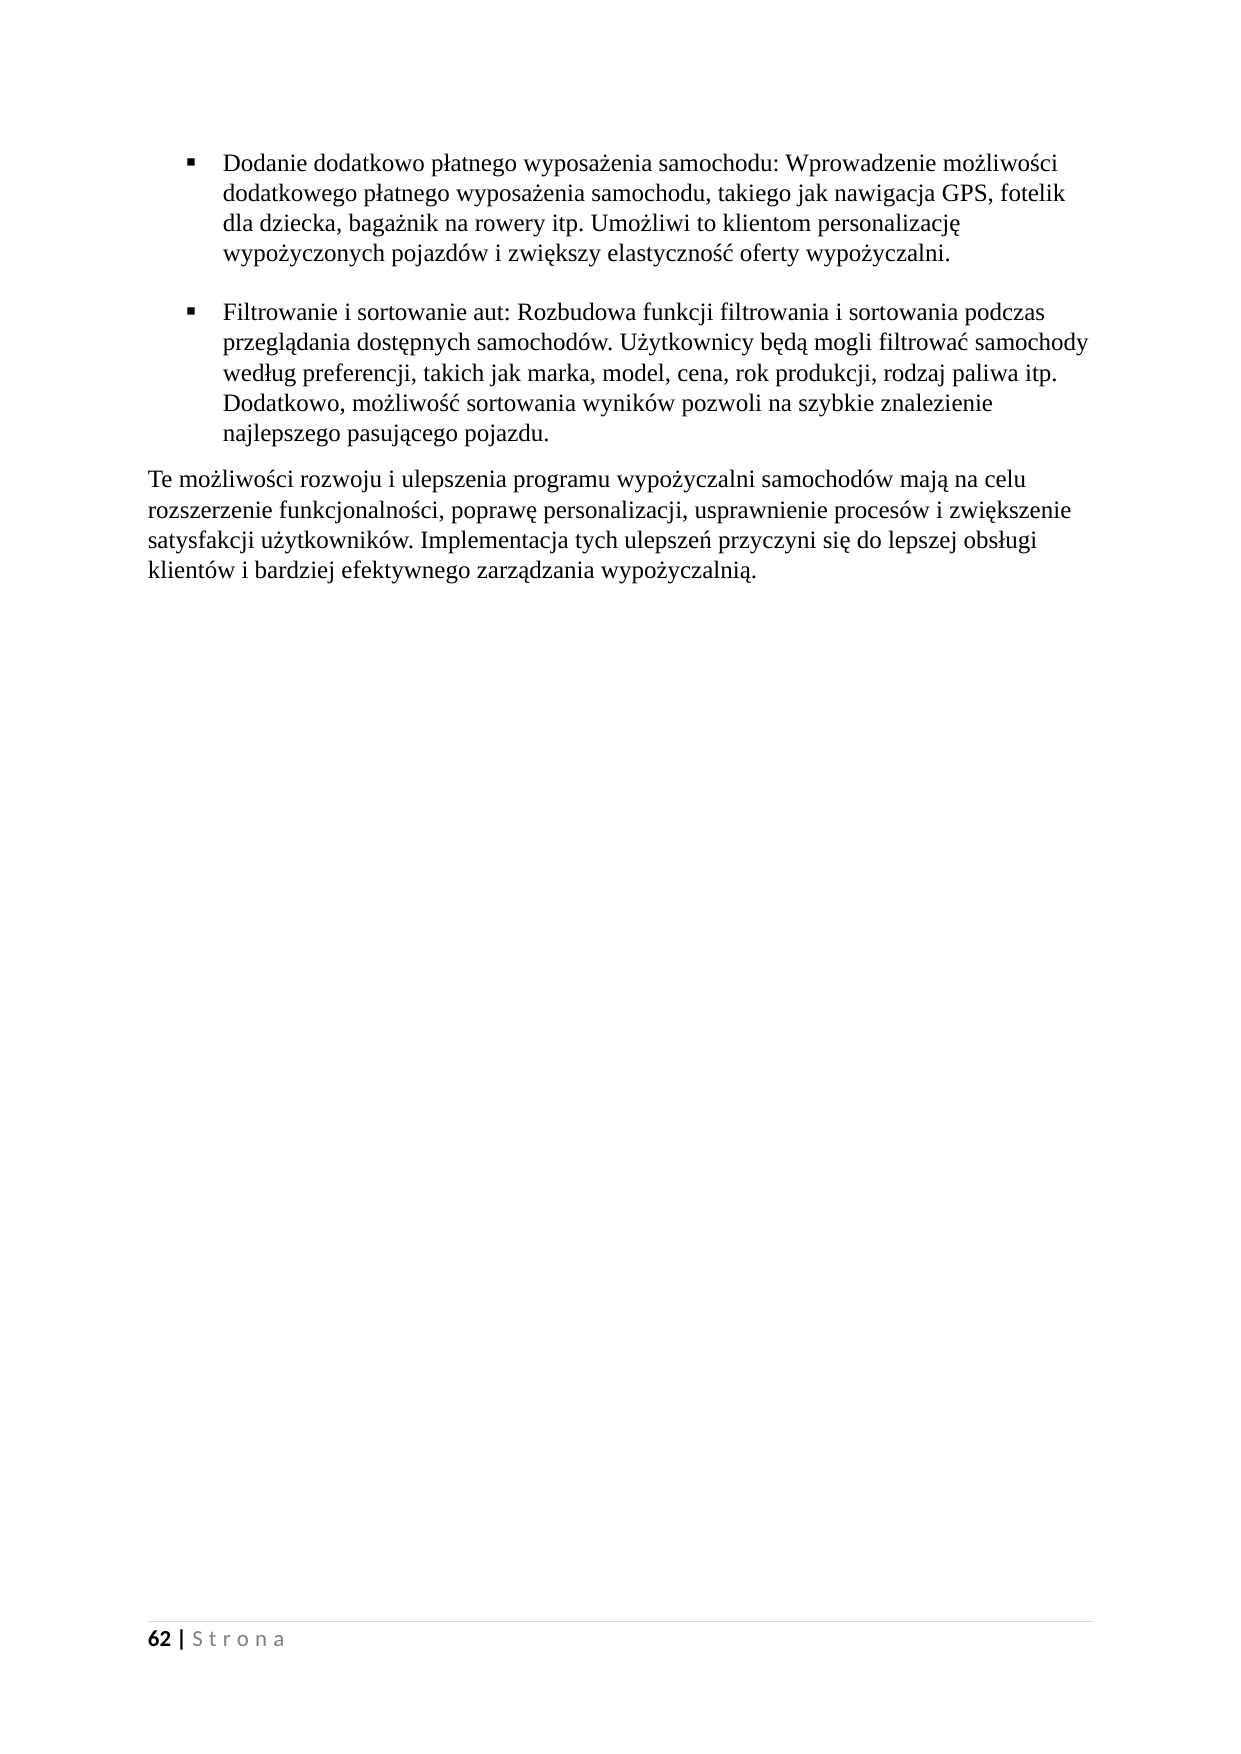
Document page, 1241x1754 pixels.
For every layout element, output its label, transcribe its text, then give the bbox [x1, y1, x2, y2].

list Filtrowanie i sortowanie aut: Rozbudowa funkcji filtrowania i sortowania podczas przeglądania dostępnych samochodów. Użytkownicy będą mogli filtrować samochody według preferencji, takich jak marka, model, cena, rok produkcji, rodzaj paliwa itp. Dodatkowo, możliwość sortowania wyników pozwoli na szybkie znalezienie najlepszego pasującego pojazdu. [185, 297, 1093, 447]
list Dodanie dodatkowo płatnego wyposażenia samochodu: Wprowadzenie możliwości dodatkowego płatnego wyposażenia samochodu, takiego jak nawigacja GPS, fotelik dla dziecka, bagażnik na rowery itp. Umożliwi to klientom personalizację wypożyczonych pojazdów i zwiększy elastyczność oferty wypożyczalni. [185, 148, 1093, 296]
text Te możliwości rozwoju i ulepszenia programu wypożyczalni samochodów mają na celu rozszerzenie funkcjonalności, poprawę personalizacji, usprawnienie procesów i zwiększenie satysfakcji użytkowników. Implementacja tych ulepszeń przyczyni się do lepszej obsługi klientów i bardziej efektywnego zarządzania wypożyczalnią. [148, 464, 1093, 584]
